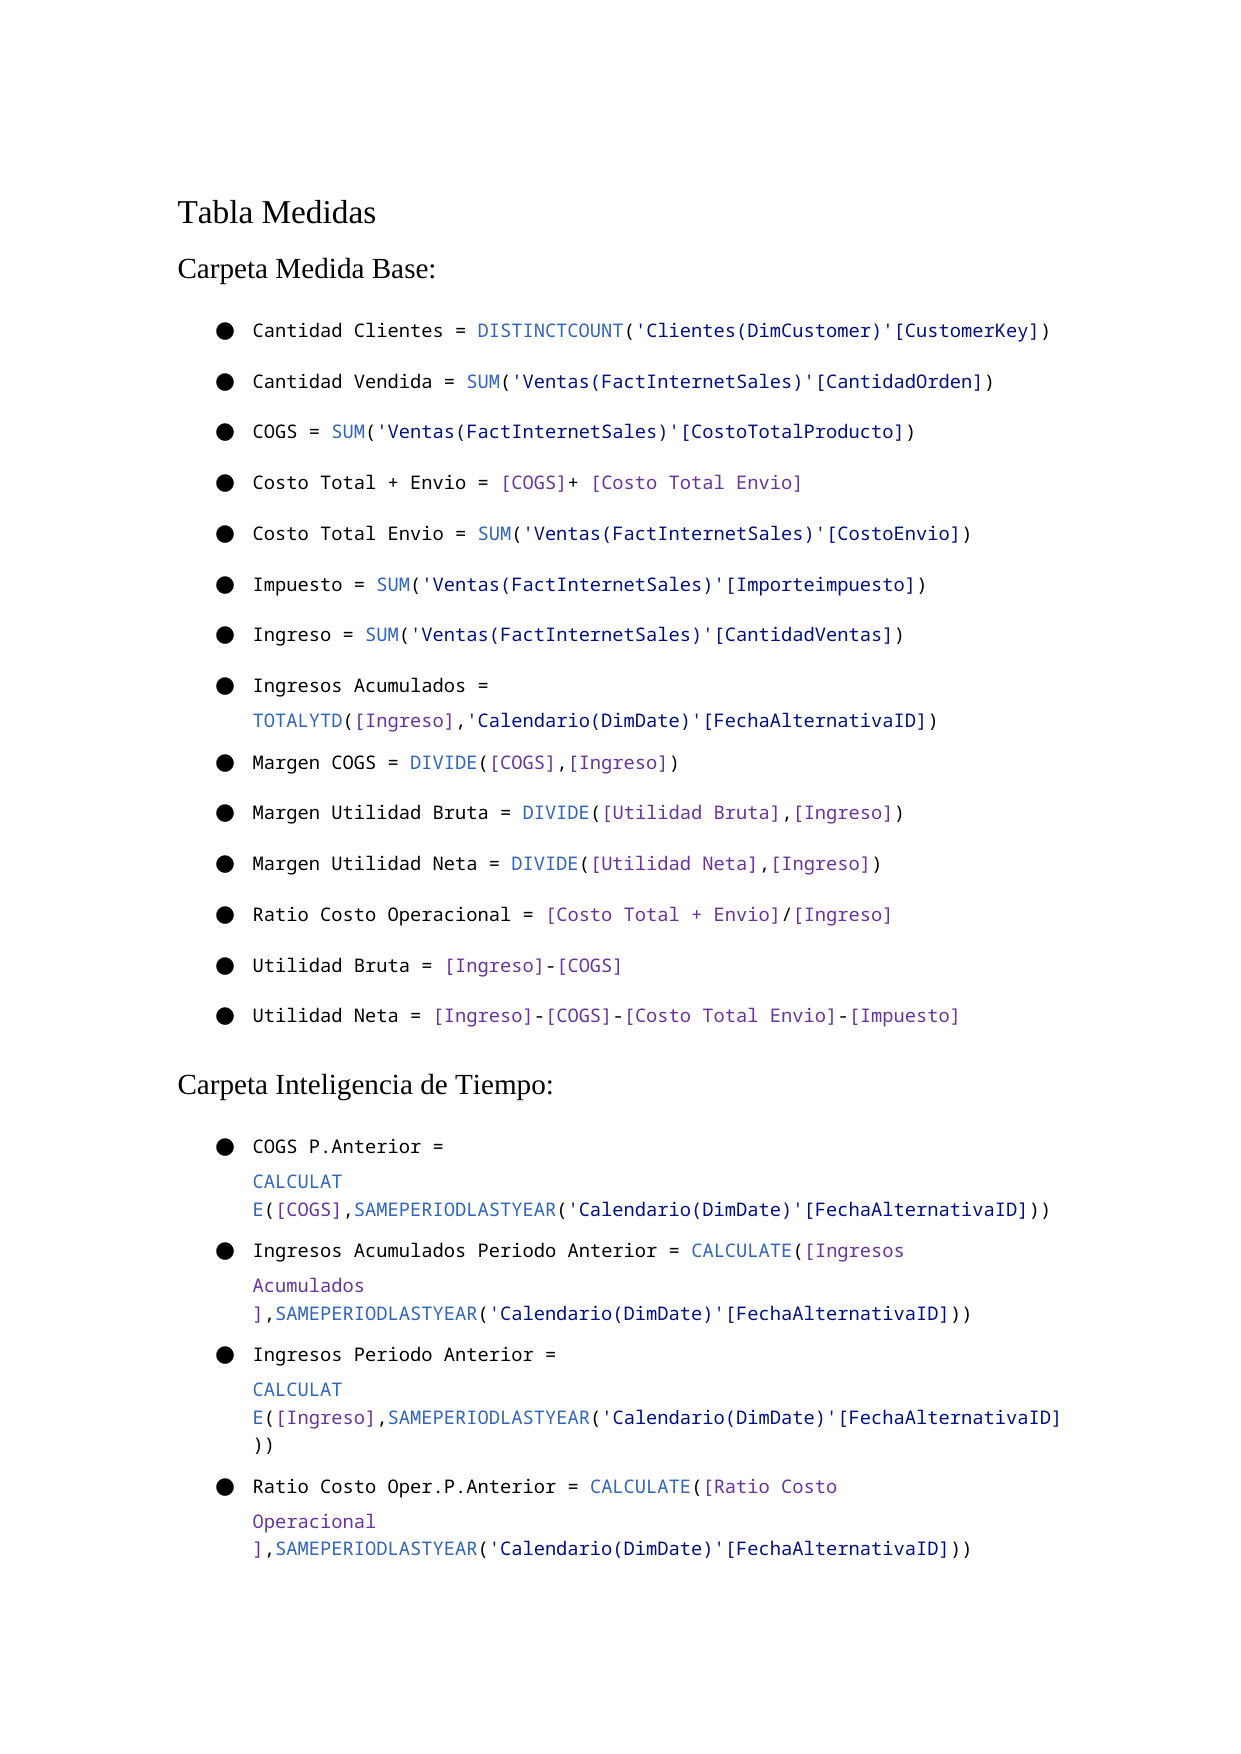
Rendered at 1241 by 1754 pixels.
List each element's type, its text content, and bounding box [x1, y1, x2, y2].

list Ingresos Periodo Anterior = CALCULATE([Ingreso],SAMEPERIODLASTYEAR('Calendario(DimDate)'[FechaAlternativaID])) [215, 1328, 1063, 1457]
list Costo Total + Envio = [COGS]+ [Costo Total Envio] [215, 456, 1063, 503]
text Carpeta Medida Base: [177, 251, 1063, 284]
list Cantidad Vendida = SUM('Ventas(FactInternetSales)'[CantidadOrden]) [215, 354, 1063, 401]
list COGS = SUM('Ventas(FactInternetSales)'[CostoTotalProducto]) [215, 405, 1063, 452]
list Ratio Costo Oper.P.Anterior = CALCULATE([Ratio Costo Operacional],SAMEPERIODLASTYEAR('Calendario(DimDate)'[FechaAlternativaID])) [215, 1459, 1063, 1561]
list Margen COGS = DIVIDE([COGS],[Ingreso]) [215, 735, 1063, 782]
list Costo Total Envio = SUM('Ventas(FactInternetSales)'[CostoEnvio]) [215, 506, 1063, 553]
list Utilidad Bruta = [Ingreso]-[COGS] [215, 938, 1063, 985]
list Utilidad Neta = [Ingreso]-[COGS]-[Costo Total Envio]-[Impuesto] [215, 989, 1063, 1036]
list COGS P.Anterior = CALCULATE([COGS],SAMEPERIODLASTYEAR('Calendario(DimDate)'[FechaAlternativaID])) [215, 1120, 1063, 1222]
text Tabla Medidas [177, 193, 1063, 231]
list Ingreso = SUM('Ventas(FactInternetSales)'[CantidadVentas]) [215, 608, 1063, 655]
text Carpeta Inteligencia de Tiempo: [177, 1067, 1063, 1101]
list Impuesto = SUM('Ventas(FactInternetSales)'[Importeimpuesto]) [215, 557, 1063, 604]
list Ratio Costo Operacional = [Costo Total + Envio]/[Ingreso] [215, 887, 1063, 934]
list Margen Utilidad Bruta = DIVIDE([Utilidad Bruta],[Ingreso]) [215, 786, 1063, 833]
list Margen Utilidad Neta = DIVIDE([Utilidad Neta],[Ingreso]) [215, 837, 1063, 883]
list Cantidad Clientes = DISTINCTCOUNT('Clientes(DimCustomer)'[CustomerKey]) [215, 303, 1063, 351]
list Ingresos Acumulados = TOTALYTD([Ingreso],'Calendario(DimDate)'[FechaAlternativaID]) [215, 659, 1063, 733]
list Ingresos Acumulados Periodo Anterior = CALCULATE([Ingresos Acumulados],SAMEPERIODLASTYEAR('Calendario(DimDate)'[FechaAlternativaID])) [215, 1224, 1063, 1326]
